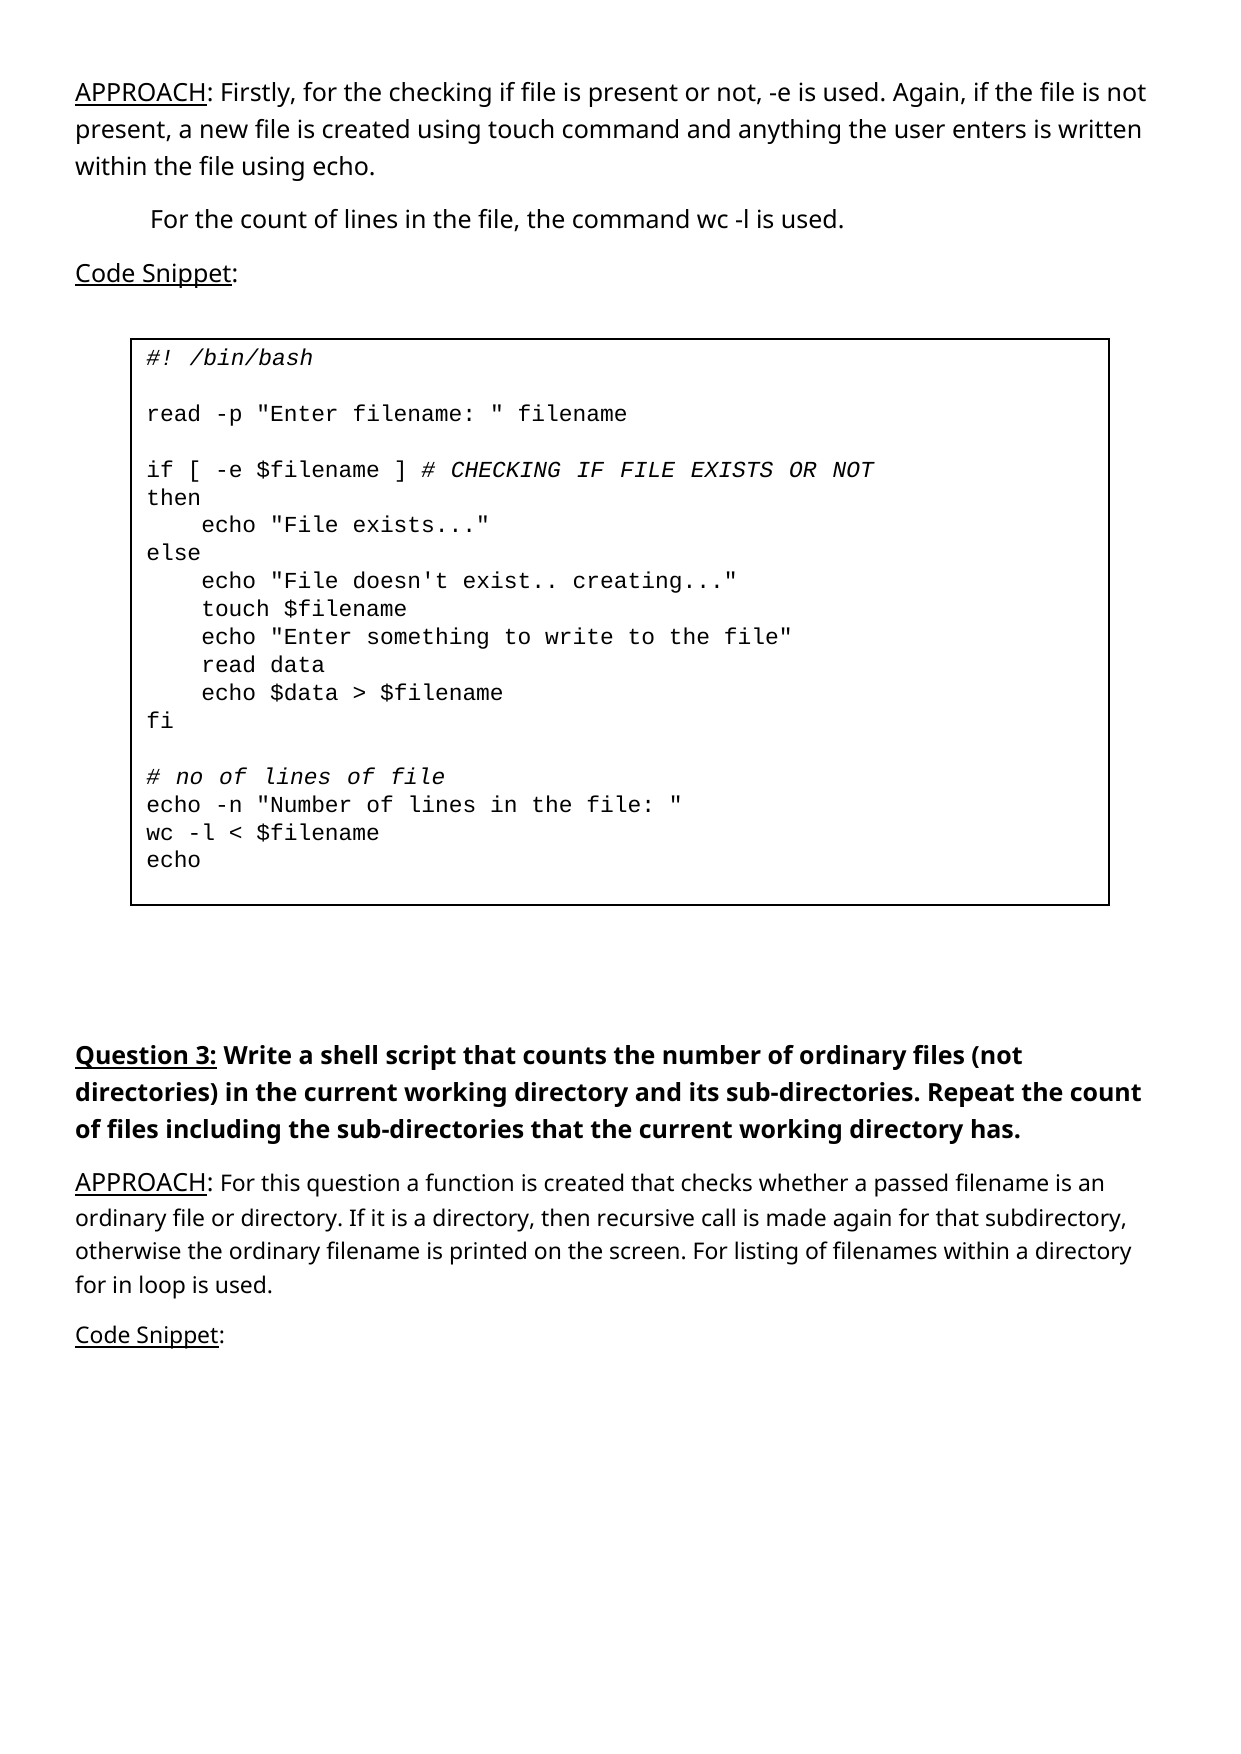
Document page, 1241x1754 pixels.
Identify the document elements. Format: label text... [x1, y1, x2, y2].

text APPROACH: Firstly, for the checking if file is present or not, -e is used. Again, if the file is not present, a new file is created using touch command and anything the user enters is written within the file using echo. [75, 75, 1163, 183]
text For the count of lines in the file, the command wc -l is used. [75, 202, 1163, 236]
text Code Snippet: [75, 255, 1163, 289]
text Code Snippet: [75, 1319, 1163, 1351]
text Question 3: Write a shell script that counts the number of ordinary files (not directories) in the current working directory and its sub-directories. Repeat the count of files including the sub-directories that the current working directory has. [75, 1038, 1163, 1146]
text APPROACH: For this question a function is created that checks whether a passed filename is an ordinary file or directory. If it is a directory, then recursive call is made again for that subdirectory, otherwise the ordinary filename is printed on the screen. For listing of filenames within a directory for in loop is used. [75, 1165, 1163, 1300]
